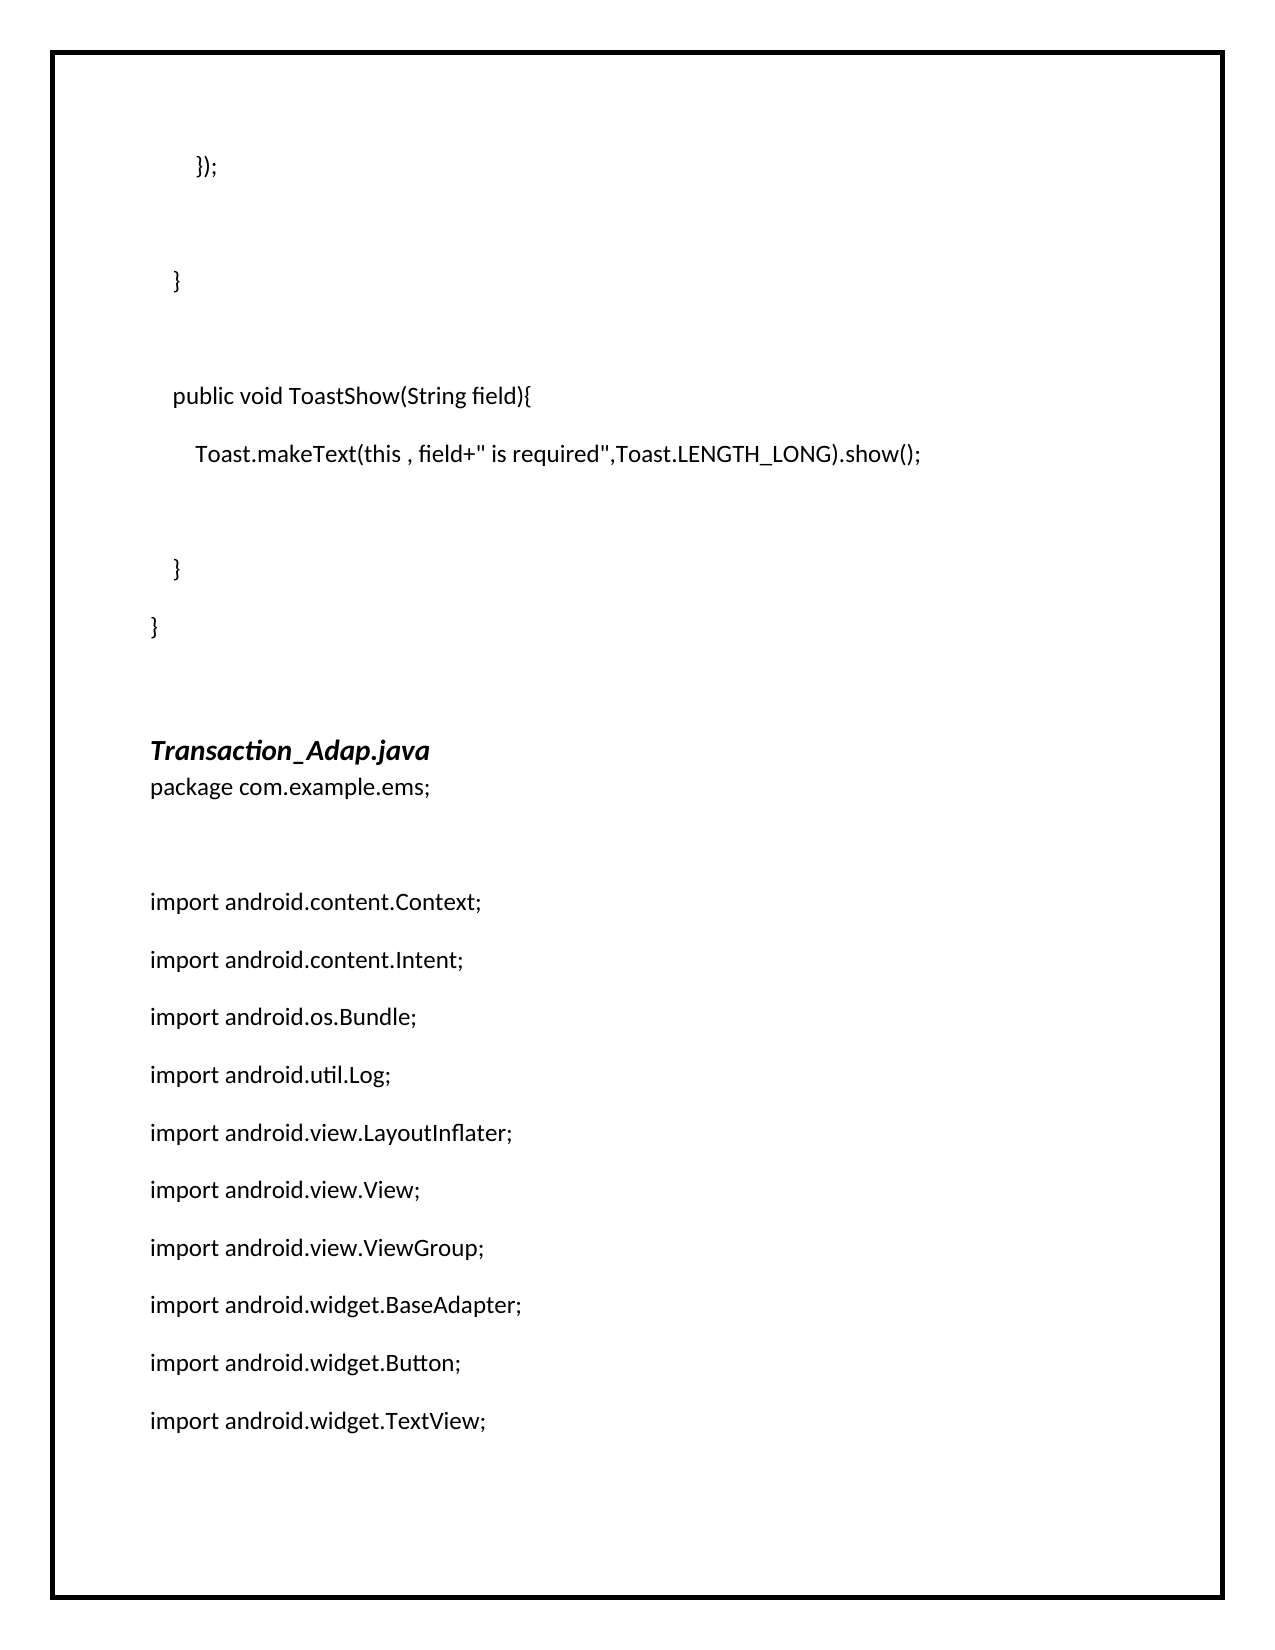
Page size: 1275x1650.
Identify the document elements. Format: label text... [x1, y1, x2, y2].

text public void ToastShow(String field){ [150, 380, 1125, 411]
text import android.widget.TextView; [150, 1405, 1125, 1435]
text import android.content.Context; [150, 886, 1125, 917]
text import android.view.View; [150, 1174, 1125, 1205]
text import android.widget.BaseAdapter; [150, 1289, 1125, 1320]
text import android.widget.Button; [150, 1347, 1125, 1378]
text import android.os.Bundle; [150, 1002, 1125, 1032]
text }); [150, 150, 1125, 181]
text import android.view.LayoutInflater; [150, 1117, 1125, 1147]
text package com.example.ems; [150, 771, 1125, 802]
text Toast.makeText(this , field+" is required",Toast.LENGTH_LONG).show(); [150, 438, 1125, 468]
text } [150, 611, 1125, 641]
subtitle Transaction_Adap.java [150, 732, 1125, 767]
text import android.content.Intent; [150, 944, 1125, 974]
text import android.util.Log; [150, 1059, 1125, 1090]
text } [150, 265, 1125, 296]
text import android.view.ViewGroup; [150, 1232, 1125, 1262]
text } [150, 553, 1125, 584]
